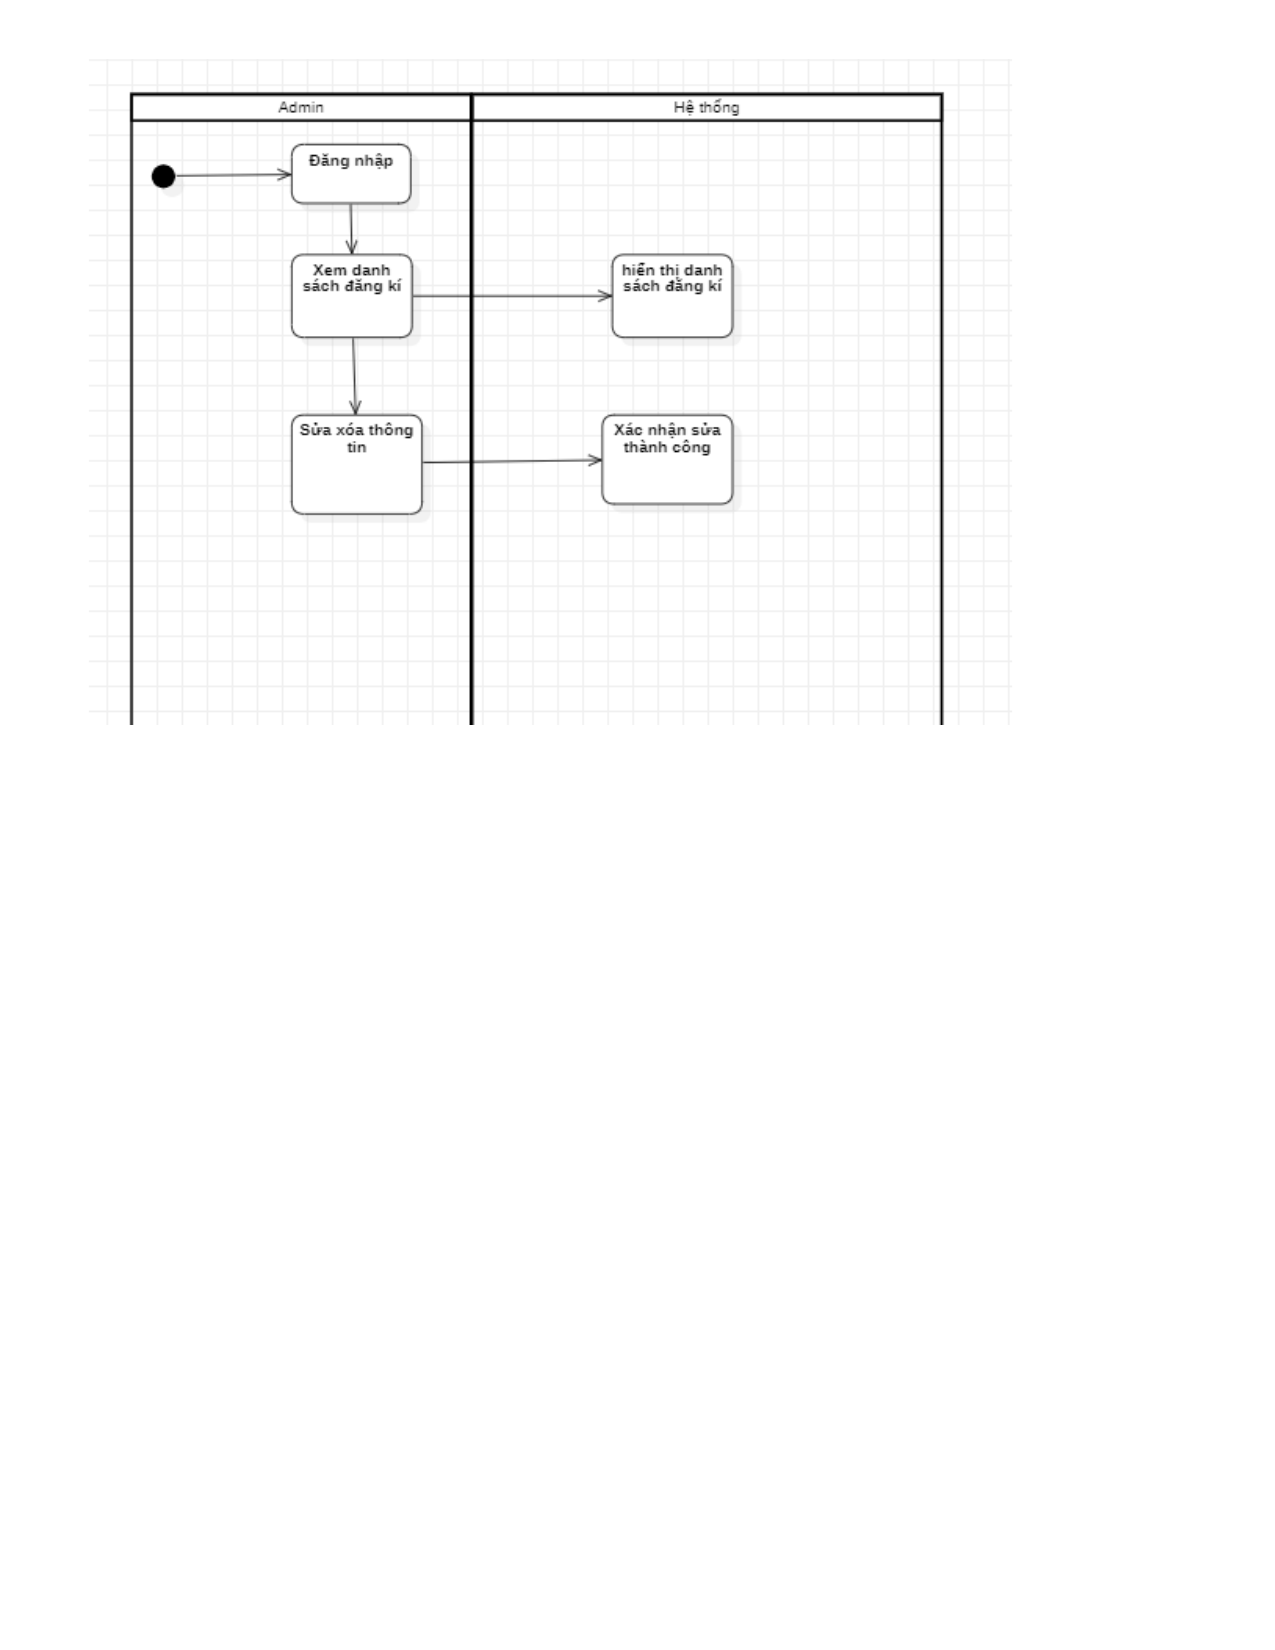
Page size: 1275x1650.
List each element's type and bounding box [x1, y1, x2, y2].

picture [88, 59, 1013, 725]
